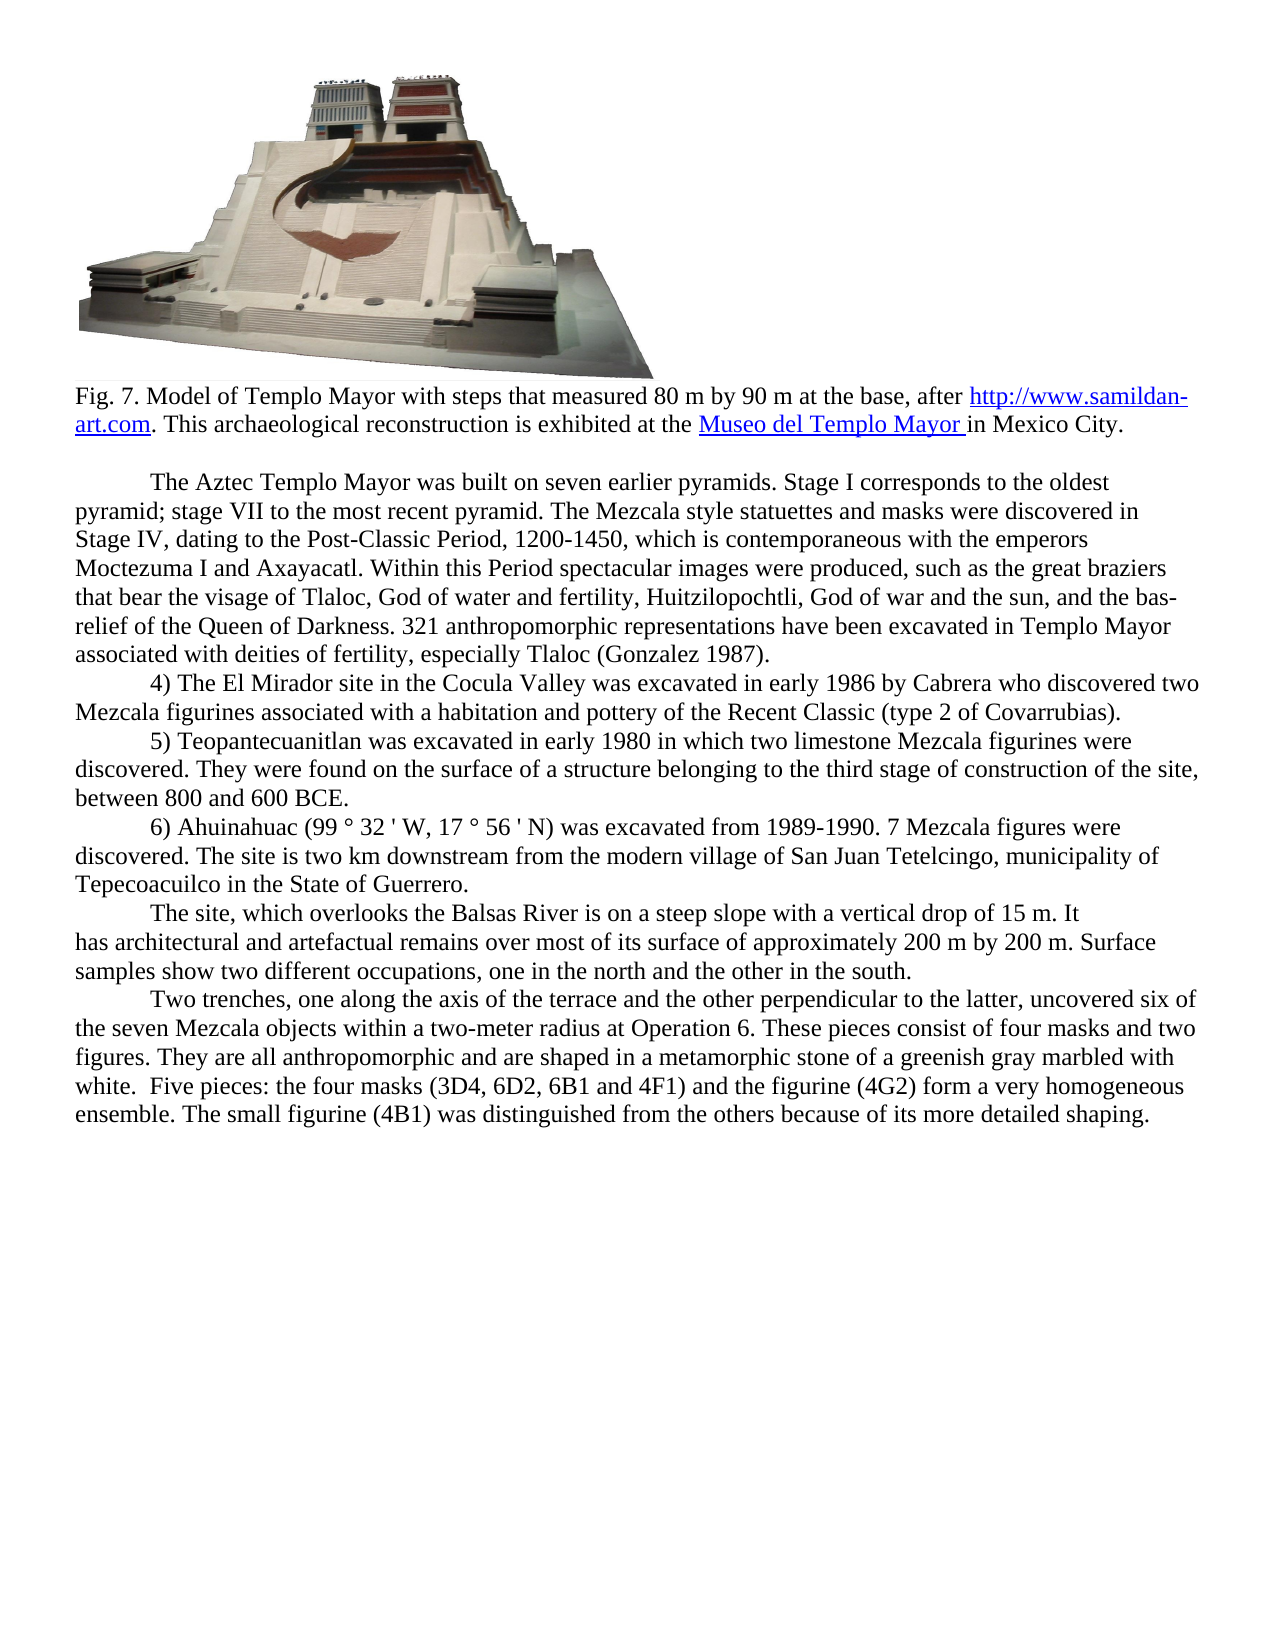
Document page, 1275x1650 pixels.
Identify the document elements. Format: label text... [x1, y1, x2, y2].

text Two trenches, one along the axis of the terrace and the other perpendicular to the latter, uncovered six of the seven Mezcala objects within a two-meter radius at Operation 6. These pieces consist of four masks and two figures. They are all anthropomorphic and are shaped in a metamorphic stone of a greenish gray marbled with white. Five pieces: the four masks (3D4, 6D2, 6B1 and 4F1) and the figurine (4G2) form a very homogeneous ensemble. The small figurine (4B1) was distinguished from the others because of its more detailed shaping. [75, 984, 1200, 1128]
text has architectural and artefactual remains over most of its surface of approximately 200 m by 200 m. Surface samples show two different occupations, one in the north and the other in the south. [75, 927, 1200, 984]
text Fig. 7. Model of Templo Mayor with steps that measured 80 m by 90 m at the base, after http://www.samildan-art.com. This archaeological reconstruction is exhibited at the Museo del Templo Mayor in Mexico City. [75, 381, 1200, 438]
text The site, which overlooks the Balsas River is on a steep slope with a vertical drop of 15 m. It [75, 898, 1200, 927]
text 6) Ahuinahuac (99 ° 32 ' W, 17 ° 56 ' N) was excavated from 1989-1990. 7 Mezcala figures were discovered. The site is two km downstream from the modern village of San Juan Tetelcingo, municipality of Tepecoacuilco in the State of Guerrero. [75, 812, 1200, 898]
text 4) The El Mirador site in the Cocula Valley was excavated in early 1986 by Cabrera who discovered two Mezcala figurines associated with a habitation and pottery of the Recent Classic (type 2 of Covarrubias). [75, 668, 1200, 726]
text 5) Teopantecuanitlan was excavated in early 1980 in which two limestone Mezcala figurines were discovered. They were found on the surface of a structure belonging to the third stage of construction of the site, between 800 and 600 BCE. [75, 726, 1200, 812]
text The Aztec Templo Mayor was built on seven earlier pyramids. Stage I corresponds to the oldest pyramid; stage VII to the most recent pyramid. The Mezcala style statuettes and masks were discovered in Stage IV, dating to the Post-Classic Period, 1200-1450, which is contemporaneous with the emperors Moctezuma I and Axayacatl. Within this Period spectacular images were produced, such as the great braziers that bear the visage of Tlaloc, God of water and fertility, Huitzilopochtli, God of war and the sun, and the bas-relief of the Queen of Darkness. 321 anthropomorphic representations have been excavated in Templo Mayor associated with deities of fertility, especially Tlaloc (Gonzalez 1987). [75, 467, 1200, 668]
picture [75, 75, 661, 381]
